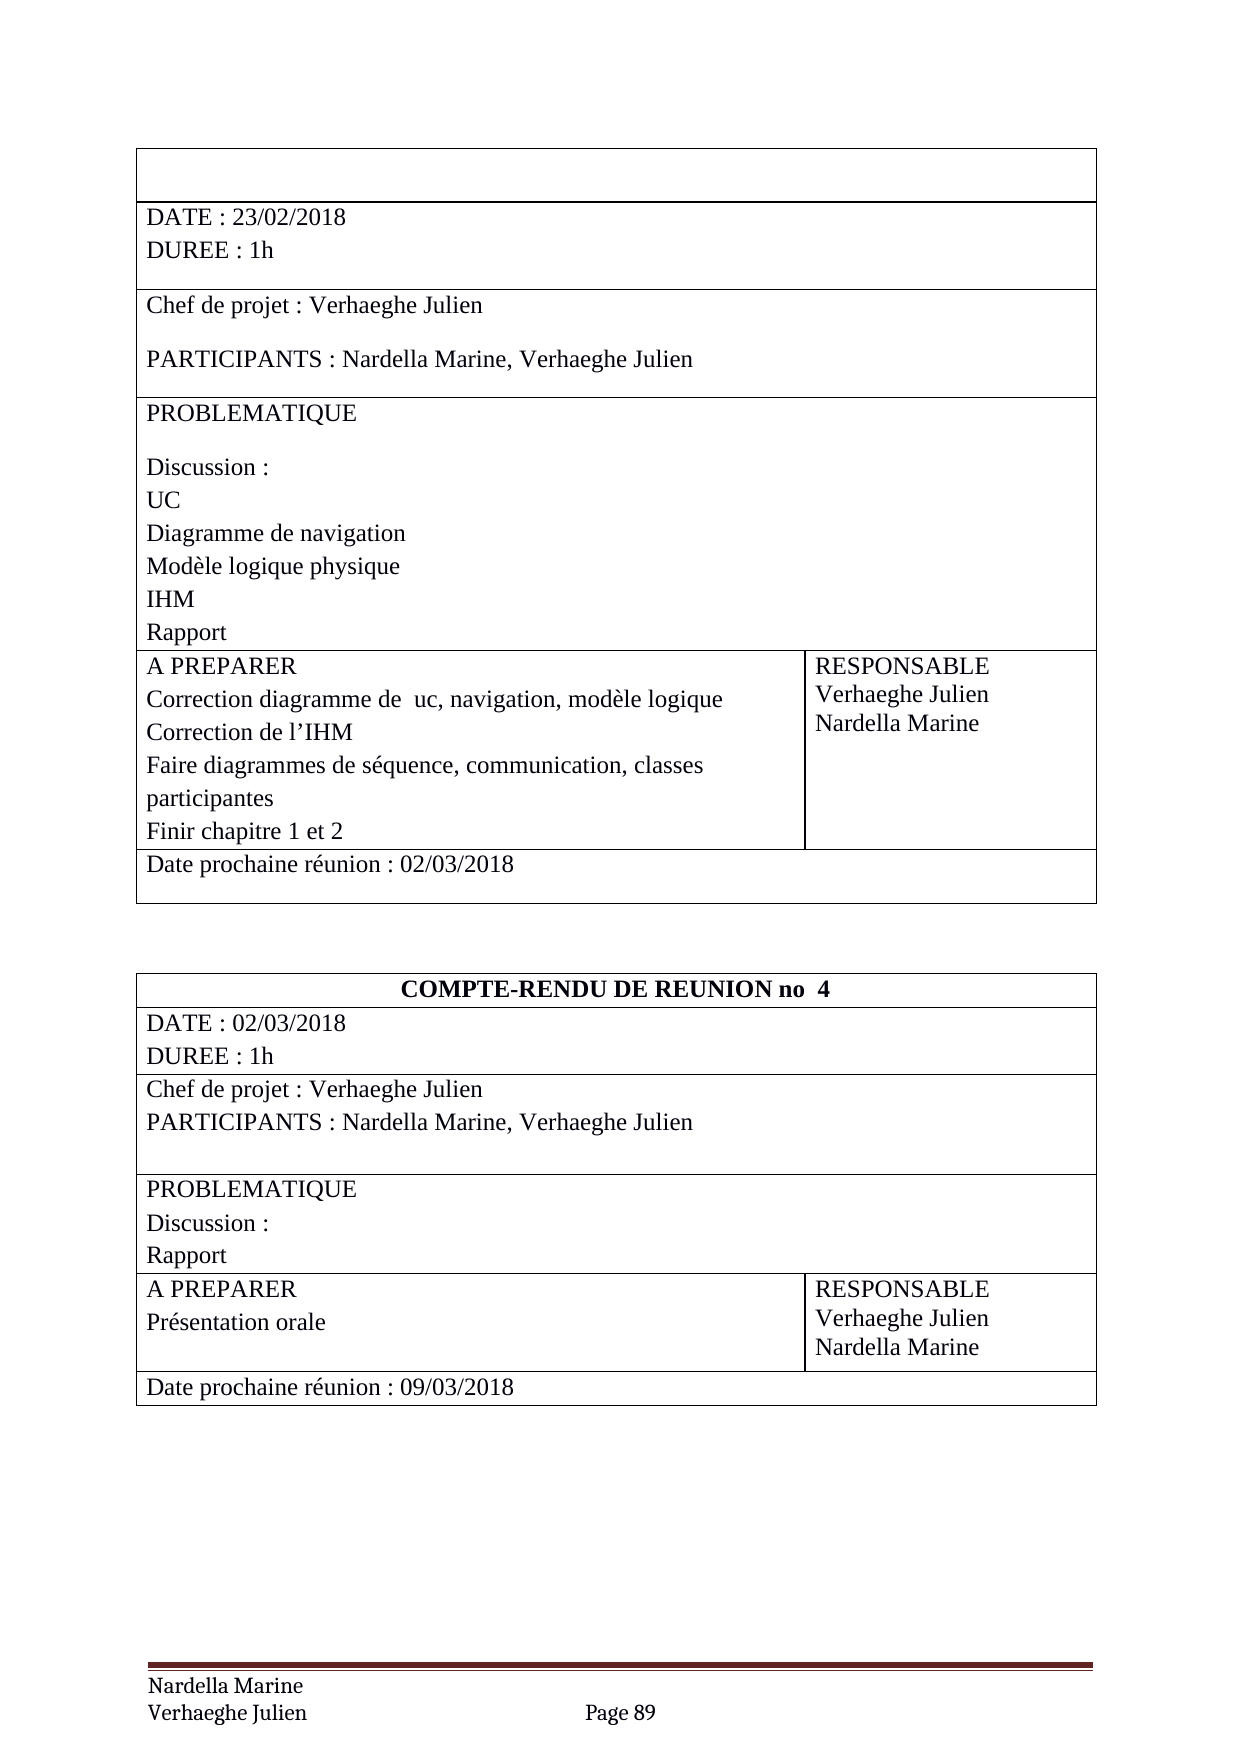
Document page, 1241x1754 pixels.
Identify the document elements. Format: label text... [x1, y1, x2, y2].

table_cell A PREPARER Correction diagramme de uc, navigation, modèle logique Correction de l’IHM Faire diagrammes de séquence, communication, classes participantes Finir chapitre 1 et 2 [137, 651, 804, 848]
table_cell PROBLEMATIQUE Discussion : Rapport [137, 1175, 1096, 1273]
table_cell DATE : 02/03/2018 DUREE : 1h [137, 1008, 1096, 1073]
table_cell DATE : 23/02/2018 DUREE : 1h [137, 203, 1096, 289]
table_cell Chef de projet : Verhaeghe Julien PARTICIPANTS : Nardella Marine, Verhaeghe Julien [137, 290, 1096, 397]
table_cell A PREPARER Présentation orale [137, 1274, 804, 1371]
table_cell RESPONSABLE Verhaeghe Julien Nardella Marine [806, 1274, 1096, 1371]
table_cell Chef de projet : Verhaeghe Julien PARTICIPANTS : Nardella Marine, Verhaeghe Julien [137, 1075, 1096, 1173]
table_header COMPTE-RENDU DE REUNION no 4 [137, 974, 1096, 1007]
table_cell RESPONSABLE Verhaeghe Julien Nardella Marine [806, 651, 1096, 848]
table_cell Date prochaine réunion : 02/03/2018 [137, 850, 1096, 903]
table_cell Date prochaine réunion : 09/03/2018 [137, 1372, 1096, 1404]
table_cell PROBLEMATIQUE Discussion : UC Diagramme de navigation Modèle logique physique IHM Rapport [137, 398, 1096, 650]
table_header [137, 149, 1096, 201]
